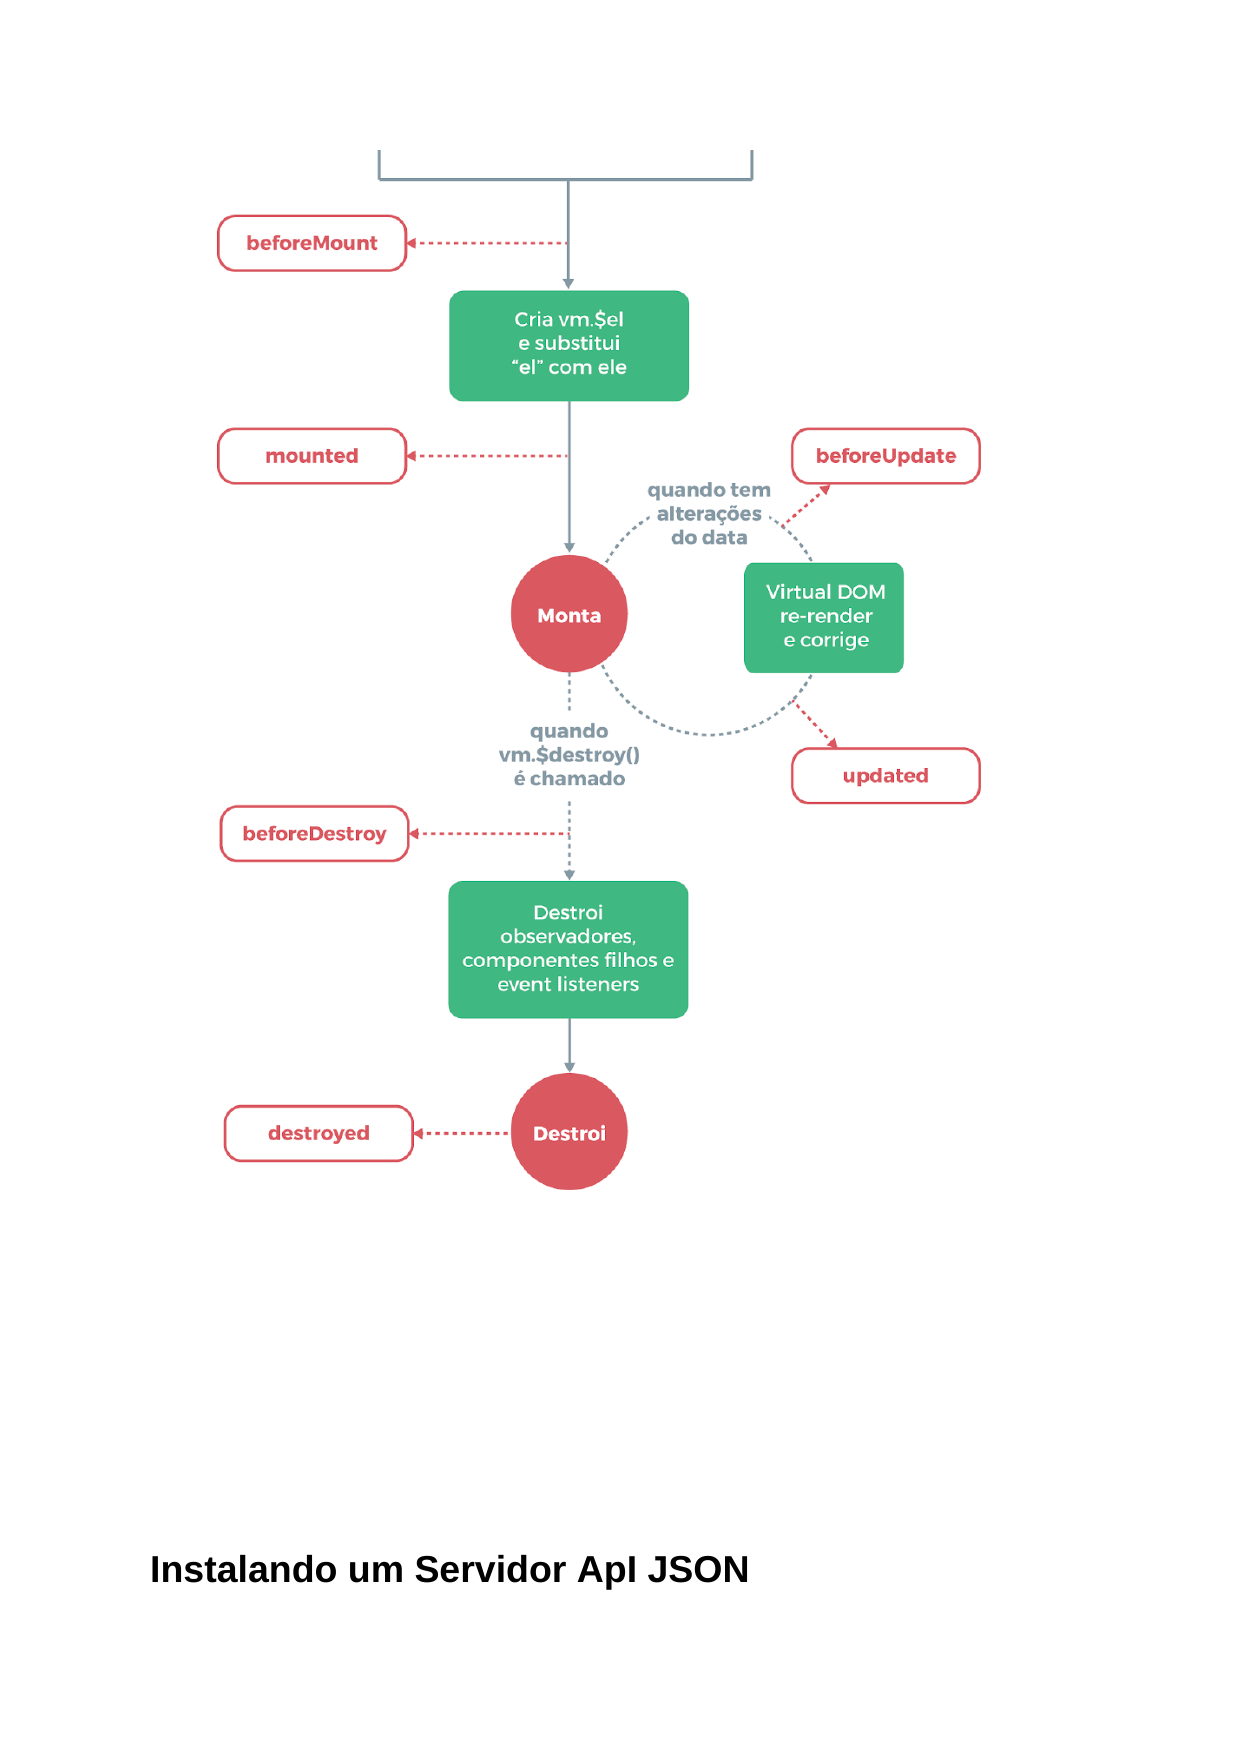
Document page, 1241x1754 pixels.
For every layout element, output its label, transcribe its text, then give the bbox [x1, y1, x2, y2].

text Instalando um Servidor ApI JSON [150, 1548, 1090, 1591]
picture [150, 150, 1000, 1217]
